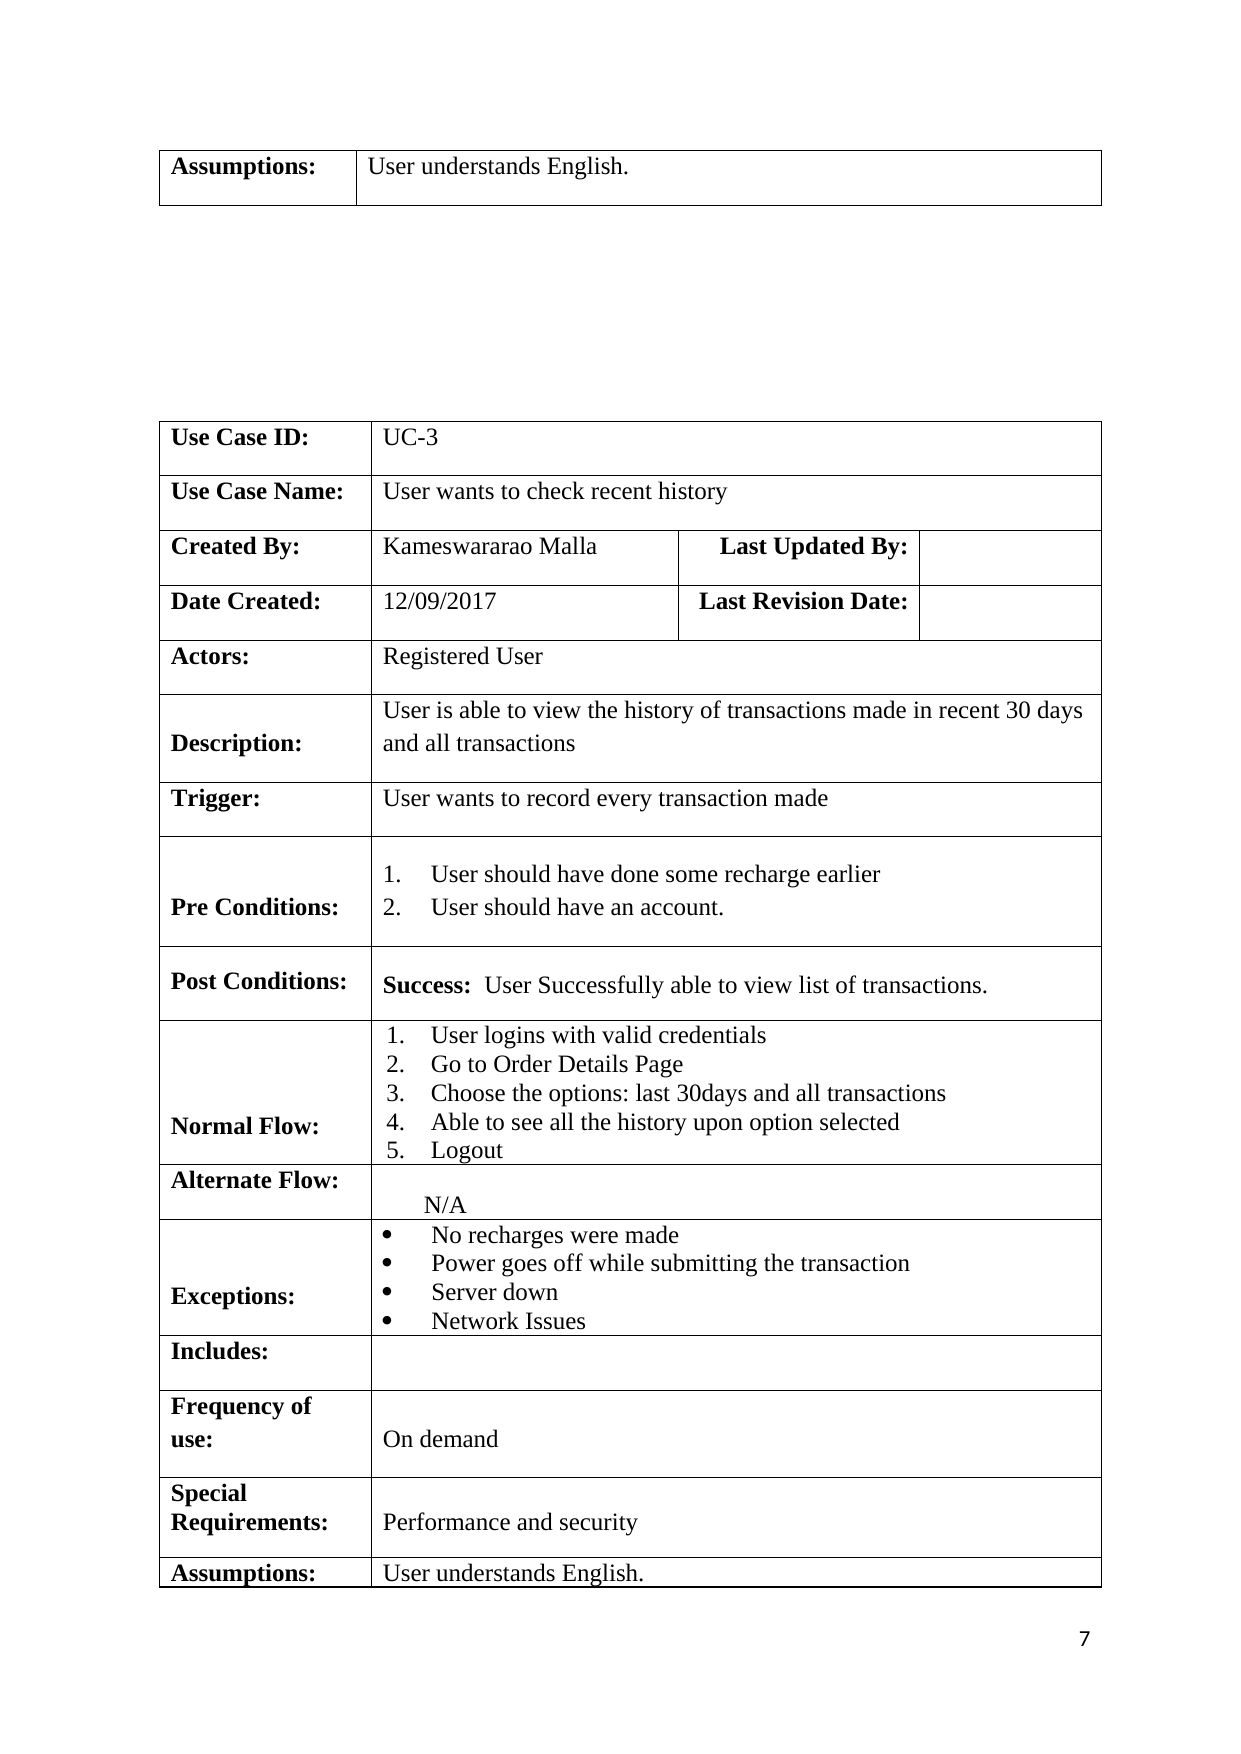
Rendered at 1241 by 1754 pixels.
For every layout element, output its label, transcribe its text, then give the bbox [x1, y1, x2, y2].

table_cell [920, 586, 1101, 640]
table_cell Success: User Successfully able to view list of transactions. [372, 947, 1101, 1019]
table_cell On demand [372, 1391, 1101, 1477]
table_cell Special Requirements: [160, 1478, 371, 1557]
table_cell 12/09/2017 [372, 586, 678, 640]
table_cell Created By: [160, 531, 371, 585]
table_cell Last Revision Date: [679, 586, 919, 640]
table_cell No recharges were made Power goes off while submitting the transaction Server down Network Issues [372, 1220, 1101, 1335]
table_header Use Case ID: [160, 422, 371, 475]
table_cell Actors: [160, 641, 371, 694]
table_cell Use Case Name: [160, 476, 371, 530]
table_cell N/A [372, 1165, 1101, 1219]
table_cell Assumptions: [160, 1558, 371, 1586]
table_cell Last Updated By: [679, 531, 919, 585]
table_cell Assumptions: [160, 151, 356, 204]
table_cell User should have done some recharge earlier User should have an account. [372, 837, 1101, 946]
table_cell Kameswararao Malla [372, 531, 678, 585]
table_cell User is able to view the history of transactions made in recent 30 days and all transactions [372, 695, 1101, 782]
table_cell User wants to check recent history [372, 476, 1101, 530]
table_cell Exceptions: [160, 1220, 371, 1335]
table_cell User wants to record every transaction made [372, 783, 1101, 836]
table_cell [920, 531, 1101, 585]
table_cell Normal Flow: [160, 1021, 371, 1164]
table_cell User understands English. [357, 151, 1101, 204]
table_cell User logins with valid credentials Go to Order Details Page Choose the options: last 30days and all transactions Able to see all the history upon option selected Logout [372, 1021, 1101, 1164]
table_header UC-3 [372, 422, 1101, 475]
table_cell Alternate Flow: [160, 1165, 371, 1219]
table_cell Includes: [160, 1336, 371, 1390]
table_cell Pre Conditions: [160, 837, 371, 946]
table_cell Registered User [372, 641, 1101, 694]
table_cell Post Conditions: [160, 947, 371, 1019]
table_cell Performance and security [372, 1478, 1101, 1557]
table_cell Date Created: [160, 586, 371, 640]
table_cell Description: [160, 695, 371, 782]
table_cell [372, 1336, 1101, 1390]
table_cell Trigger: [160, 783, 371, 836]
table_cell Frequency of use: [160, 1391, 371, 1477]
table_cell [372, 1558, 1101, 1586]
